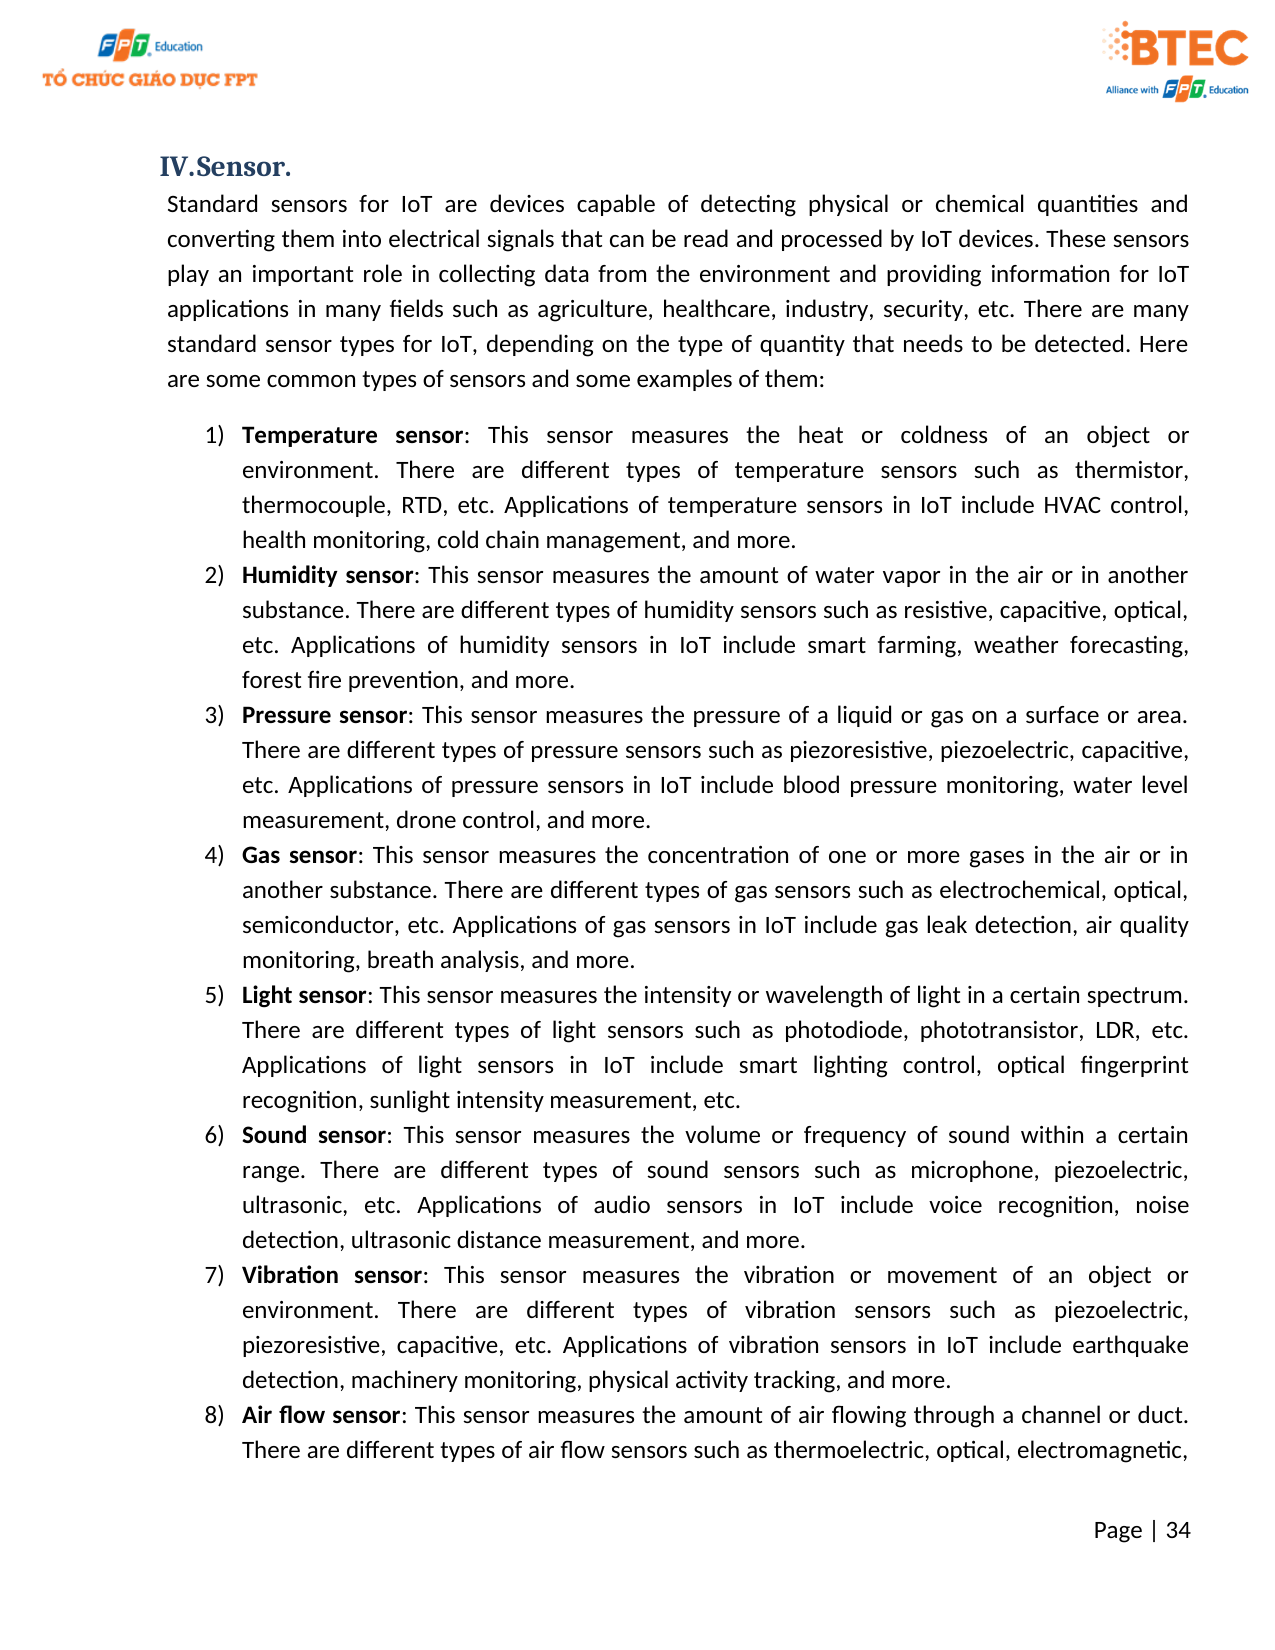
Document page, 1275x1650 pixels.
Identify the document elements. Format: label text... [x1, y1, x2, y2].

list Vibration sensor: This sensor measures the vibration or movement of an object or environment. There are different types of vibration sensors such as piezoelectric, piezoresistive, capacitive, etc. Applications of vibration sensors in IoT include earthquake detection, machinery monitoring, physical activity tracking, and more. [204, 1259, 1191, 1395]
list Temperature sensor: This sensor measures the heat or coldness of an object or environment. There are different types of temperature sensors such as thermistor, thermocouple, RTD, etc. Applications of temperature sensors in IoT include HVAC control, health monitoring, cold chain management, and more. [204, 419, 1191, 555]
picture [1099, 18, 1250, 105]
list Gas sensor: This sensor measures the concentration of one or more gases in the air or in another substance. There are different types of gas sensors such as electrochemical, optical, semiconductor, etc. Applications of gas sensors in IoT include gas leak detection, air quality monitoring, breath analysis, and more. [204, 839, 1191, 975]
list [204, 1399, 1191, 1465]
list Pressure sensor: This sensor measures the pressure of a liquid or gas on a surface or area. There are different types of pressure sensors such as piezoresistive, piezoelectric, capacitive, etc. Applications of pressure sensors in IoT include blood pressure monitoring, water level measurement, drone control, and more. [204, 699, 1191, 835]
text Standard sensors for IoT are devices capable of detecting physical or chemical quantities and converting them into electrical signals that can be read and processed by IoT devices. These sensors play an important role in collecting data from the environment and providing information for IoT applications in many fields such as agriculture, healthcare, industry, security, etc. There are many standard sensor types for IoT, depending on the type of quantity that needs to be detected. Here are some common types of sensors and some examples of them: [167, 188, 1191, 394]
subtitle Sensor. [159, 150, 1191, 183]
picture [31, 18, 266, 97]
list Sound sensor: This sensor measures the volume or frequency of sound within a certain range. There are different types of sound sensors such as microphone, piezoelectric, ultrasonic, etc. Applications of audio sensors in IoT include voice recognition, noise detection, ultrasonic distance measurement, and more. [204, 1119, 1191, 1255]
list Humidity sensor: This sensor measures the amount of water vapor in the air or in another substance. There are different types of humidity sensors such as resistive, capacitive, optical, etc. Applications of humidity sensors in IoT include smart farming, weather forecasting, forest fire prevention, and more. [204, 559, 1191, 695]
list Light sensor: This sensor measures the intensity or wavelength of light in a certain spectrum. There are different types of light sensors such as photodiode, phototransistor, LDR, etc. Applications of light sensors in IoT include smart lighting control, optical fingerprint recognition, sunlight intensity measurement, etc. [204, 979, 1191, 1115]
